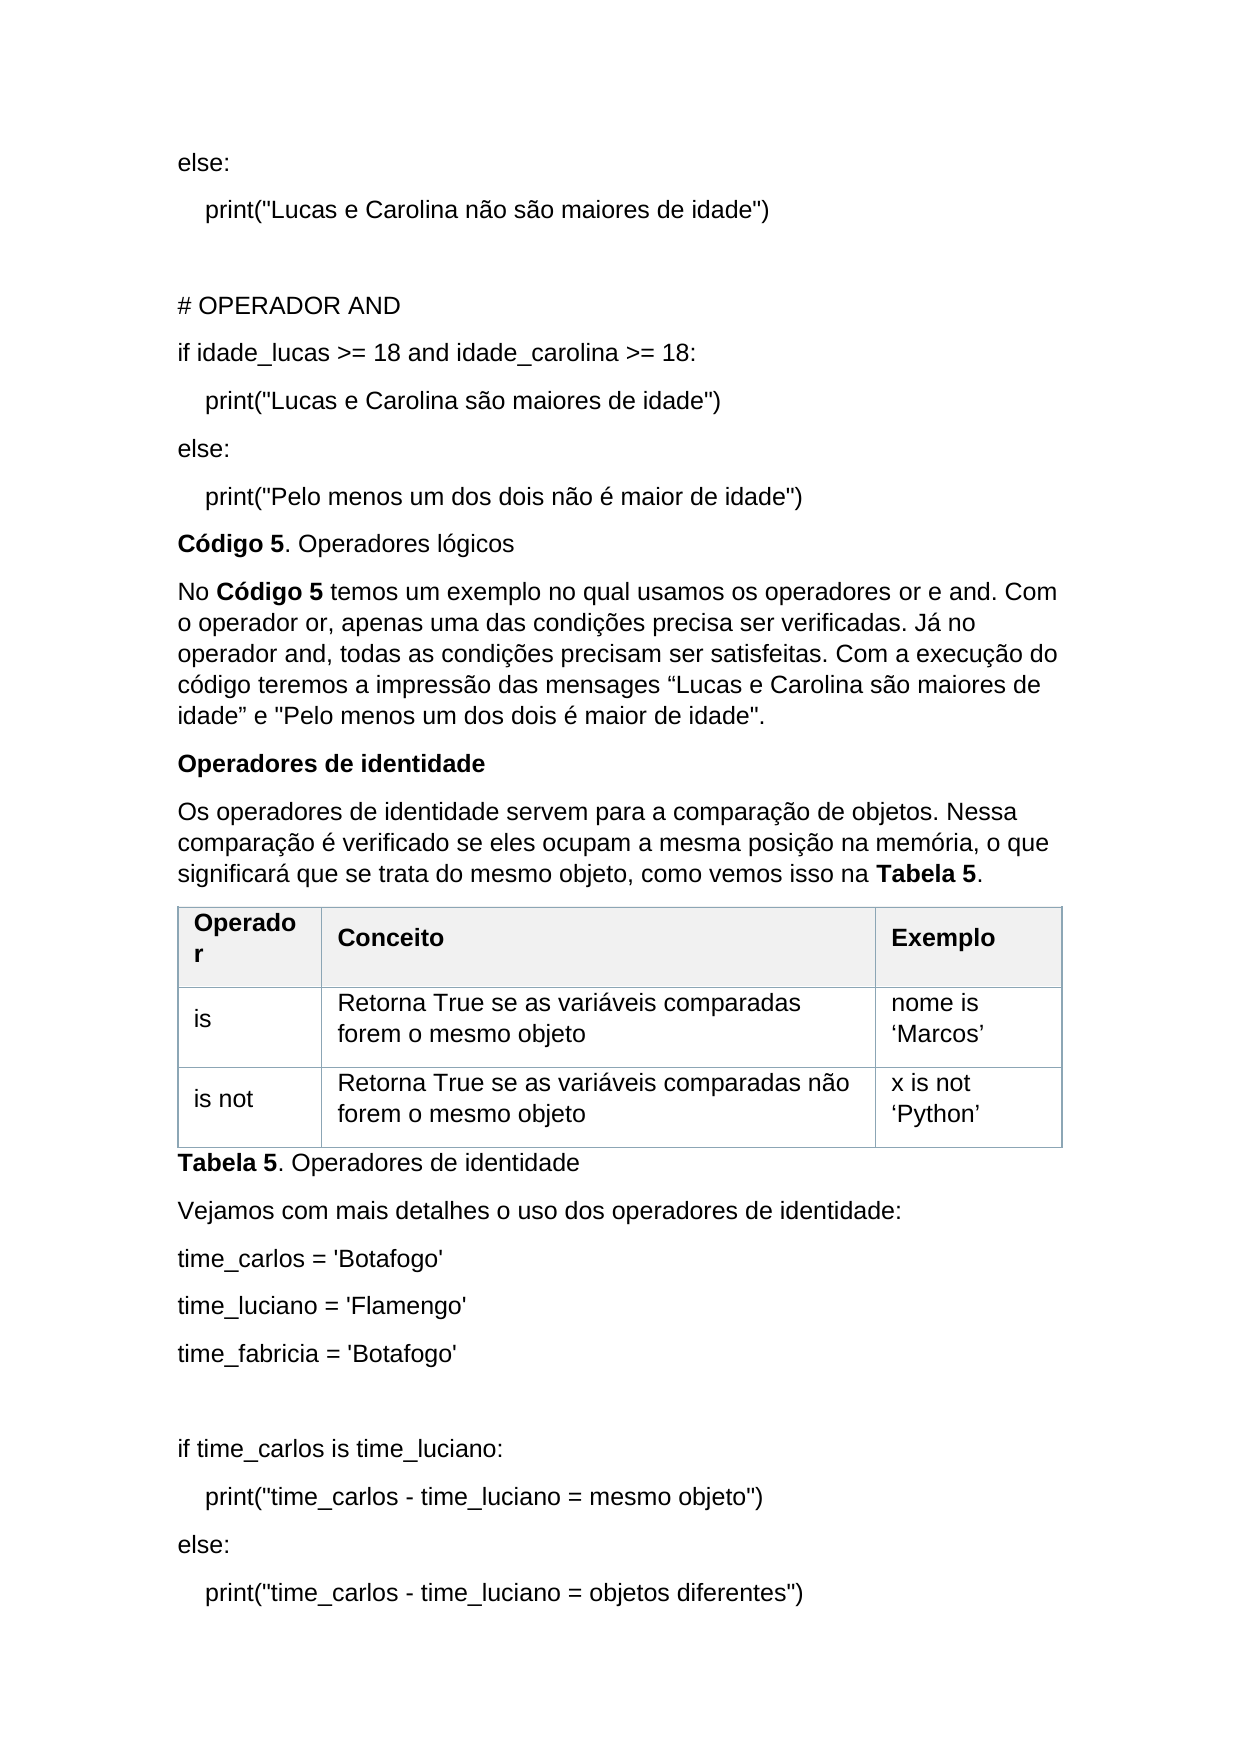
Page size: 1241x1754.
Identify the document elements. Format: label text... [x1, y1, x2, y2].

text if time_carlos is time_luciano: [177, 1434, 1063, 1463]
text print("time_carlos - time_luciano = mesmo objeto") [177, 1482, 1063, 1511]
text Vejamos com mais detalhes o uso dos operadores de identidade: [177, 1196, 1063, 1225]
table_header Exemplo [876, 908, 1061, 986]
table_cell is [179, 988, 321, 1067]
text time_carlos = 'Botafogo' [177, 1244, 1063, 1272]
table_cell x is not ‘Python’ [876, 1068, 1061, 1147]
text Os operadores de identidade servem para a comparação de objetos. Nessa comparação é verificado se eles ocupam a mesma posição na memória, o que significará que se trata do mesmo objeto, como vemos isso na Tabela 5. [177, 797, 1063, 887]
text else: [177, 148, 1063, 176]
text Operadores de identidade [177, 749, 1063, 778]
text print("Lucas e Carolina são maiores de idade") [177, 386, 1063, 415]
table_header Operador [179, 908, 321, 986]
text else: [177, 434, 1063, 463]
text print("Pelo menos um dos dois não é maior de idade") [177, 482, 1063, 510]
text print("Lucas e Carolina não são maiores de idade") [177, 195, 1063, 224]
text if idade_lucas >= 18 and idade_carolina >= 18: [177, 338, 1063, 367]
table_cell is not [179, 1068, 321, 1147]
text # OPERADOR AND [177, 291, 1063, 319]
text Código 5. Operadores lógicos [177, 529, 1063, 558]
table_cell Retorna True se as variáveis comparadas forem o mesmo objeto [322, 988, 875, 1067]
text No Código 5 temos um exemplo no qual usamos os operadores or e and. Com o operador or, apenas uma das condições precisa ser verificadas. Já no operador and, todas as condições precisam ser satisfeitas. Com a execução do código teremos a impressão das mensages “Lucas e Carolina são maiores de idade” e "Pelo menos um dos dois é maior de idade". [177, 577, 1063, 730]
text time_luciano = 'Flamengo' [177, 1291, 1063, 1320]
text print("time_carlos - time_luciano = objetos diferentes") [177, 1578, 1063, 1606]
table_header Conceito [322, 908, 875, 986]
text time_fabricia = 'Botafogo' [177, 1339, 1063, 1368]
table_cell Retorna True se as variáveis comparadas não forem o mesmo objeto [322, 1068, 875, 1147]
text Tabela 5. Operadores de identidade [177, 1148, 1063, 1177]
table_cell nome is ‘Marcos’ [876, 988, 1061, 1067]
text else: [177, 1530, 1063, 1559]
